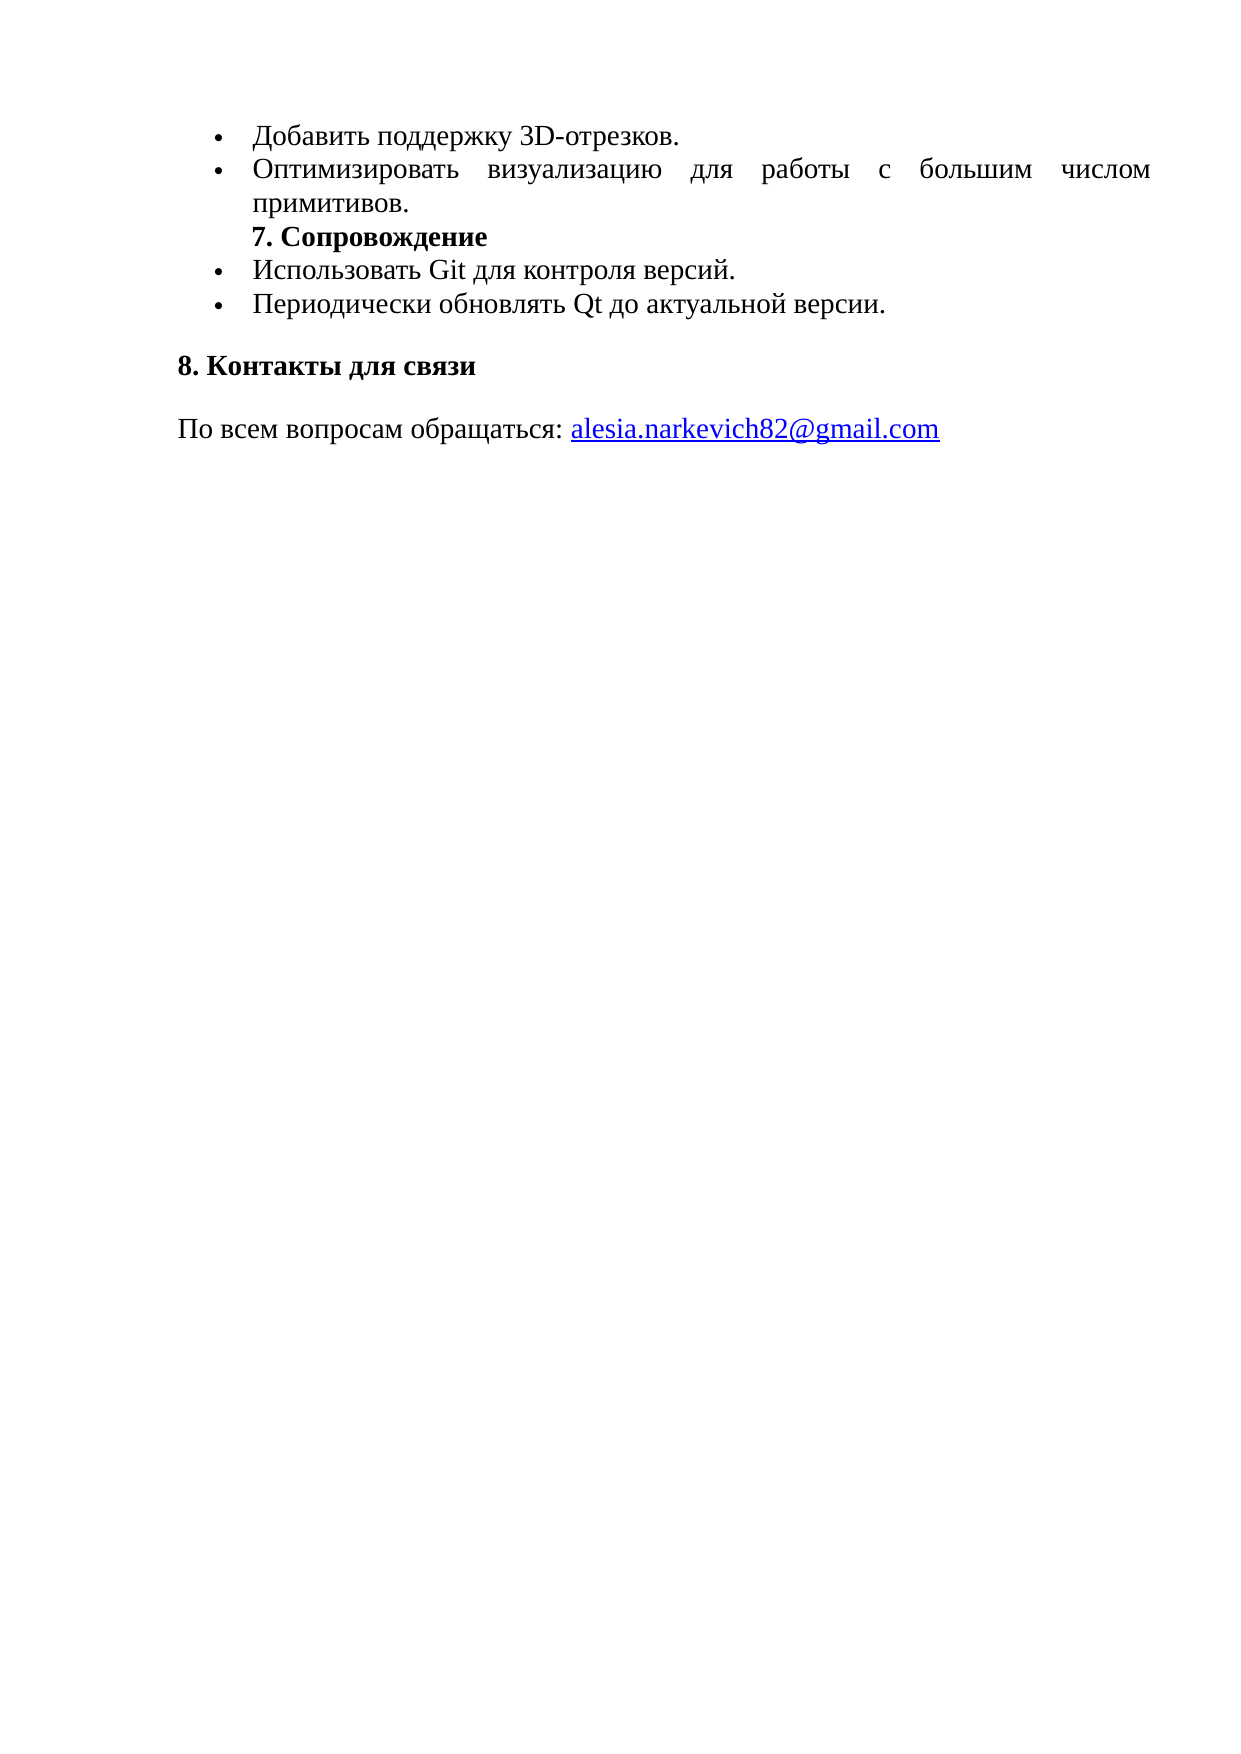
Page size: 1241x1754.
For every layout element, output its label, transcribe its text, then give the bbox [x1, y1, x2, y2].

text По всем вопросам обращаться: alesia.narkevich82@gmail.com [177, 411, 1152, 445]
subtitle 8. Контакты для связи [177, 348, 1152, 382]
list Оптимизировать визуализацию для работы с большим числом примитивов. [215, 152, 1152, 219]
list Периодически обновлять Qt до актуальной версии. [215, 286, 1152, 319]
list Добавить поддержку 3D-отрезков. [215, 118, 1152, 152]
list Использовать Git для контроля версий. [215, 252, 1152, 286]
text 7. Сопровождение [177, 219, 1152, 252]
